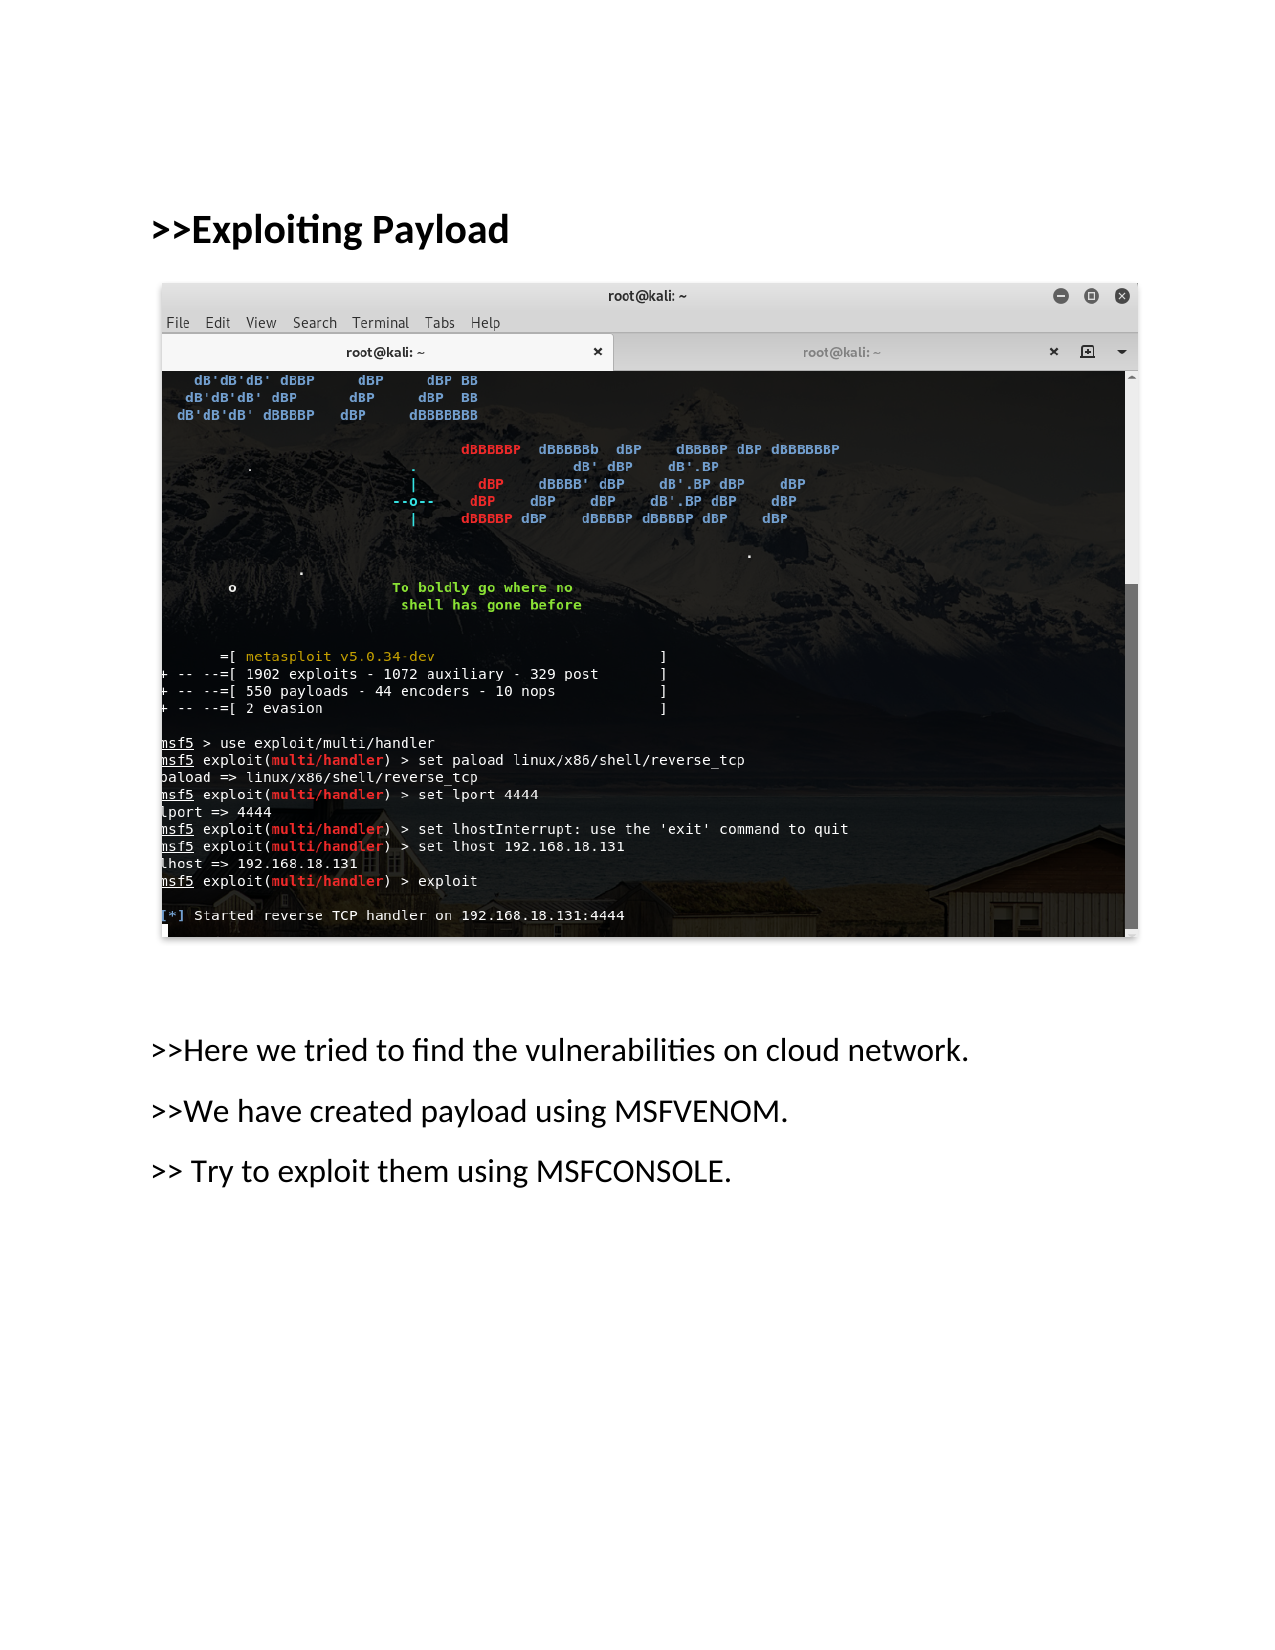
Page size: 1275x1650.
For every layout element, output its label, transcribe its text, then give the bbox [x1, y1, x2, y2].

text >> Try to exploit them using MSFCONSOLE. [150, 1150, 1125, 1191]
text >>We have created payload using MSFVENOM. [150, 1090, 1125, 1130]
text >>Here we tried to find the vulnerabilities on cloud network. [150, 1029, 1125, 1070]
picture [162, 283, 1138, 937]
text >>Exploiting Payload [150, 203, 1125, 254]
